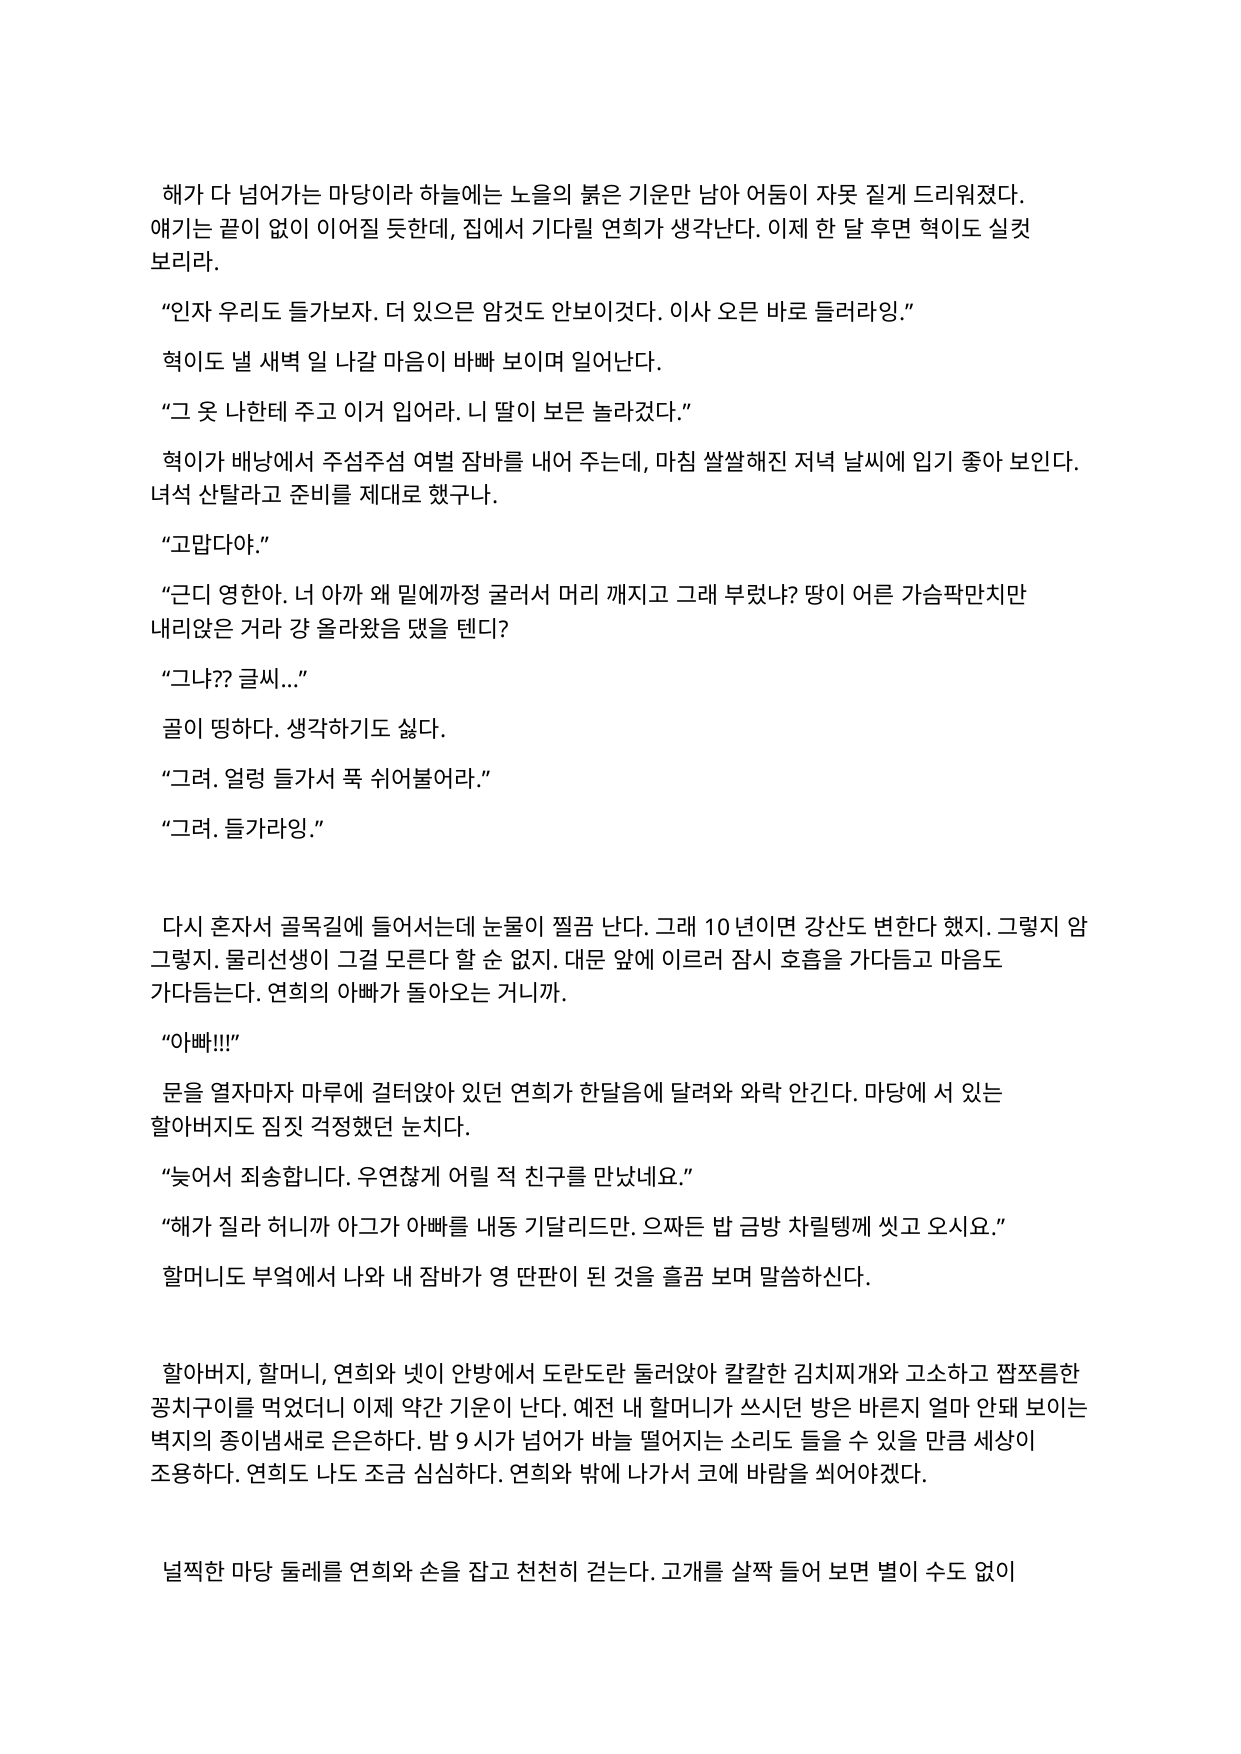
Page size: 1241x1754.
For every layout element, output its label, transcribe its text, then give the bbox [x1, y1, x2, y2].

text “그려. 얼렁 들가서 푹 쉬어불어라.” [150, 761, 1090, 794]
text 혁이도 낼 새벽 일 나갈 마음이 바빠 보이며 일어난다. [150, 344, 1090, 377]
text 문을 열자마자 마루에 걸터앉아 있던 연희가 한달음에 달려와 와락 안긴다. 마당에 서 있는 할아버지도 짐짓 걱정했던 눈치다. [150, 1075, 1090, 1142]
text “인자 우리도 들가보자. 더 있으믄 암것도 안보이것다. 이사 오믄 바로 들러라잉.” [150, 294, 1090, 327]
text “고맙다야.” [150, 527, 1090, 561]
text “그냐?? 글씨...” [150, 661, 1090, 694]
text 골이 띵하다. 생각하기도 싫다. [150, 711, 1090, 744]
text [150, 1554, 1090, 1588]
text 할머니도 부엌에서 나와 내 잠바가 영 딴판이 된 것을 흘끔 보며 말씀하신다. [150, 1258, 1090, 1292]
text “해가 질라 허니까 아그가 아빠를 내동 기달리드만. 으짜든 밥 금방 차릴텡께 씻고 오시요.” [150, 1208, 1090, 1242]
text 할아버지, 할머니, 연희와 넷이 안방에서 도란도란 둘러앉아 칼칼한 김치찌개와 고소하고 짭쪼름한 꽁치구이를 먹었더니 이제 약간 기운이 난다. 예전 내 할머니가 쓰시던 방은 바른지 얼마 안돼 보이는 벽지의 종이냄새로 은은하다. 밤 9시가 넘어가 바늘 떨어지는 소리도 들을 수 있을 만큼 세상이 조용하다. 연희도 나도 조금 심심하다. 연희와 밖에 나가서 코에 바람을 쐬어야겠다. [150, 1356, 1090, 1490]
text 혁이가 배낭에서 주섬주섬 여벌 잠바를 내어 주는데, 마침 쌀쌀해진 저녁 날씨에 입기 좋아 보인다. 녀석 산탈라고 준비를 제대로 했구나. [150, 444, 1090, 511]
text “늦어서 죄송합니다. 우연찮게 어릴 적 친구를 만났네요.” [150, 1158, 1090, 1192]
text “아빠!!!” [150, 1025, 1090, 1058]
text 해가 다 넘어가는 마당이라 하늘에는 노을의 붉은 기운만 남아 어둠이 자못 짙게 드리워졌다. 얘기는 끝이 없이 이어질 듯한데, 집에서 기다릴 연희가 생각난다. 이제 한 달 후면 혁이도 실컷 보리라. [150, 177, 1090, 277]
text 다시 혼자서 골목길에 들어서는데 눈물이 찔끔 난다. 그래 10년이면 강산도 변한다 했지. 그렇지 암 그렇지. 물리선생이 그걸 모른다 할 순 없지. 대문 앞에 이르러 잠시 호흡을 가다듬고 마음도 가다듬는다. 연희의 아빠가 돌아오는 거니까. [150, 908, 1090, 1008]
text “그 옷 나한테 주고 이거 입어라. 니 딸이 보믄 놀라겄다.” [150, 394, 1090, 427]
text “근디 영한아. 너 아까 왜 밑에까정 굴러서 머리 깨지고 그래 부렀냐? 땅이 어른 가슴팍만치만 내리앉은 거라 걍 올라왔음 댔을 텐디? [150, 577, 1090, 644]
text “그려. 들가라잉.” [150, 811, 1090, 844]
